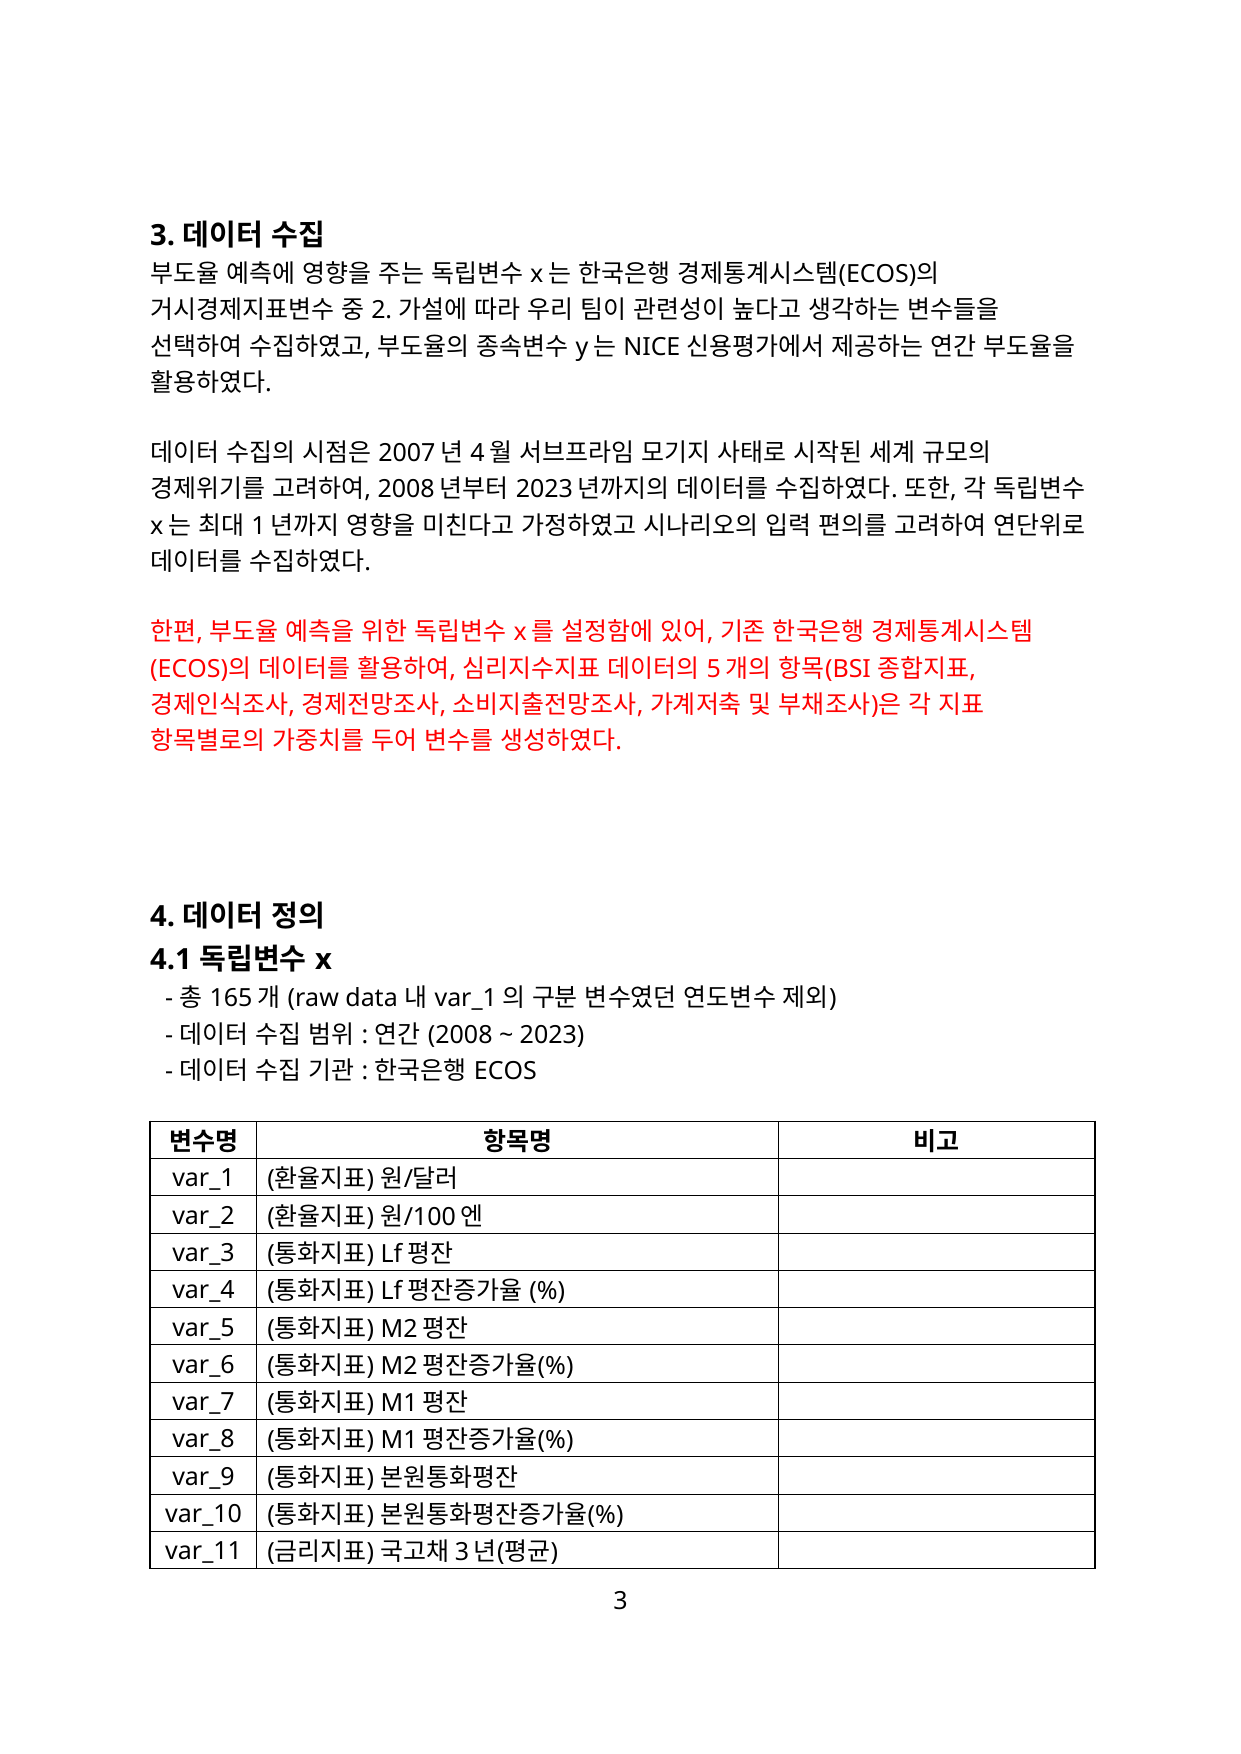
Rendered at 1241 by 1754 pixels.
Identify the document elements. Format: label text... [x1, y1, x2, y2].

text 3. 데이터 수집 [150, 211, 1090, 254]
table_cell (환율지표) 원/100엔 [257, 1196, 778, 1232]
table_header 항목명 [257, 1122, 778, 1158]
table_cell [779, 1383, 1094, 1419]
table_cell (통화지표) M1평잔증가율(%) [257, 1420, 778, 1456]
table_cell (금리지표) 국고채3년(평균) [257, 1532, 778, 1568]
text 4.1 독립변수 x [150, 935, 1090, 978]
table_cell (통화지표) Lf평잔 [257, 1234, 778, 1270]
table_cell [779, 1532, 1094, 1568]
text 데이터 수집의 시점은 2007년 4월 서브프라임 모기지 사태로 시작된 세계 규모의 경제위기를 고려하여, 2008년부터 2023년까지의 데이터를 수집하였다. 또한, 각 독립변수 x는 최대 1년까지 영향을 미친다고 가정하였고 시나리오의 입력 편의를 고려하여 연단위로 데이터를 수집하였다. [150, 433, 1090, 578]
text 4. 데이터 정의 [150, 893, 1090, 935]
table_cell var_8 [151, 1420, 256, 1456]
text - 데이터 수집 기관 : 한국은행 ECOS [150, 1050, 1090, 1087]
table_cell [779, 1234, 1094, 1270]
table_cell var_4 [151, 1271, 256, 1307]
table_cell var_6 [151, 1345, 256, 1382]
table_cell (통화지표) M2평잔증가율(%) [257, 1345, 778, 1382]
table_header 비고 [779, 1122, 1094, 1158]
table_cell [779, 1345, 1094, 1382]
table_cell var_9 [151, 1457, 256, 1493]
table_cell [779, 1495, 1094, 1531]
text - 총 165개 (raw data 내 var_1의 구분 변수였던 연도변수 제외) [150, 978, 1090, 1014]
table_cell (통화지표) M2평잔 [257, 1308, 778, 1344]
table_cell var_10 [151, 1495, 256, 1531]
text 한편, 부도율 예측을 위한 독립변수 x를 설정함에 있어, 기존 한국은행 경제통계시스템(ECOS)의 데이터를 활용하여, 심리지수지표 데이터의 5개의 항목(BSI 종합지표, 경제인식조사, 경제전망조사, 소비지출전망조사, 가계저축 및 부채조사)은 각 지표 항목별로의 가중치를 두어 변수를 생성하였다. [150, 612, 1090, 757]
table_cell (환율지표) 원/달러 [257, 1159, 778, 1195]
table_cell (통화지표) 본원통화평잔증가율(%) [257, 1495, 778, 1531]
table_cell var_3 [151, 1234, 256, 1270]
table_cell var_11 [151, 1532, 256, 1568]
table_cell (통화지표) 본원통화평잔 [257, 1457, 778, 1493]
table_cell var_1 [151, 1159, 256, 1195]
table_header 변수명 [151, 1122, 256, 1158]
table_cell [779, 1159, 1094, 1195]
text - 데이터 수집 범위 : 연간 (2008 ~ 2023) [150, 1014, 1090, 1050]
table_cell (통화지표) M1평잔 [257, 1383, 778, 1419]
table_cell var_7 [151, 1383, 256, 1419]
table_cell [779, 1457, 1094, 1493]
table_cell var_2 [151, 1196, 256, 1232]
table_cell [779, 1308, 1094, 1344]
table_cell (통화지표) Lf평잔증가율 (%) [257, 1271, 778, 1307]
table_cell [779, 1196, 1094, 1232]
table_cell [779, 1271, 1094, 1307]
text 부도율 예측에 영향을 주는 독립변수 x는 한국은행 경제통계시스템(ECOS)의 거시경제지표변수 중 2. 가설에 따라 우리 팀이 관련성이 높다고 생각하는 변수들을 선택하여 수집하였고, 부도율의 종속변수 y는 NICE 신용평가에서 제공하는 연간 부도율을 활용하였다. [150, 254, 1090, 399]
table_cell [779, 1420, 1094, 1456]
table_cell var_5 [151, 1308, 256, 1344]
